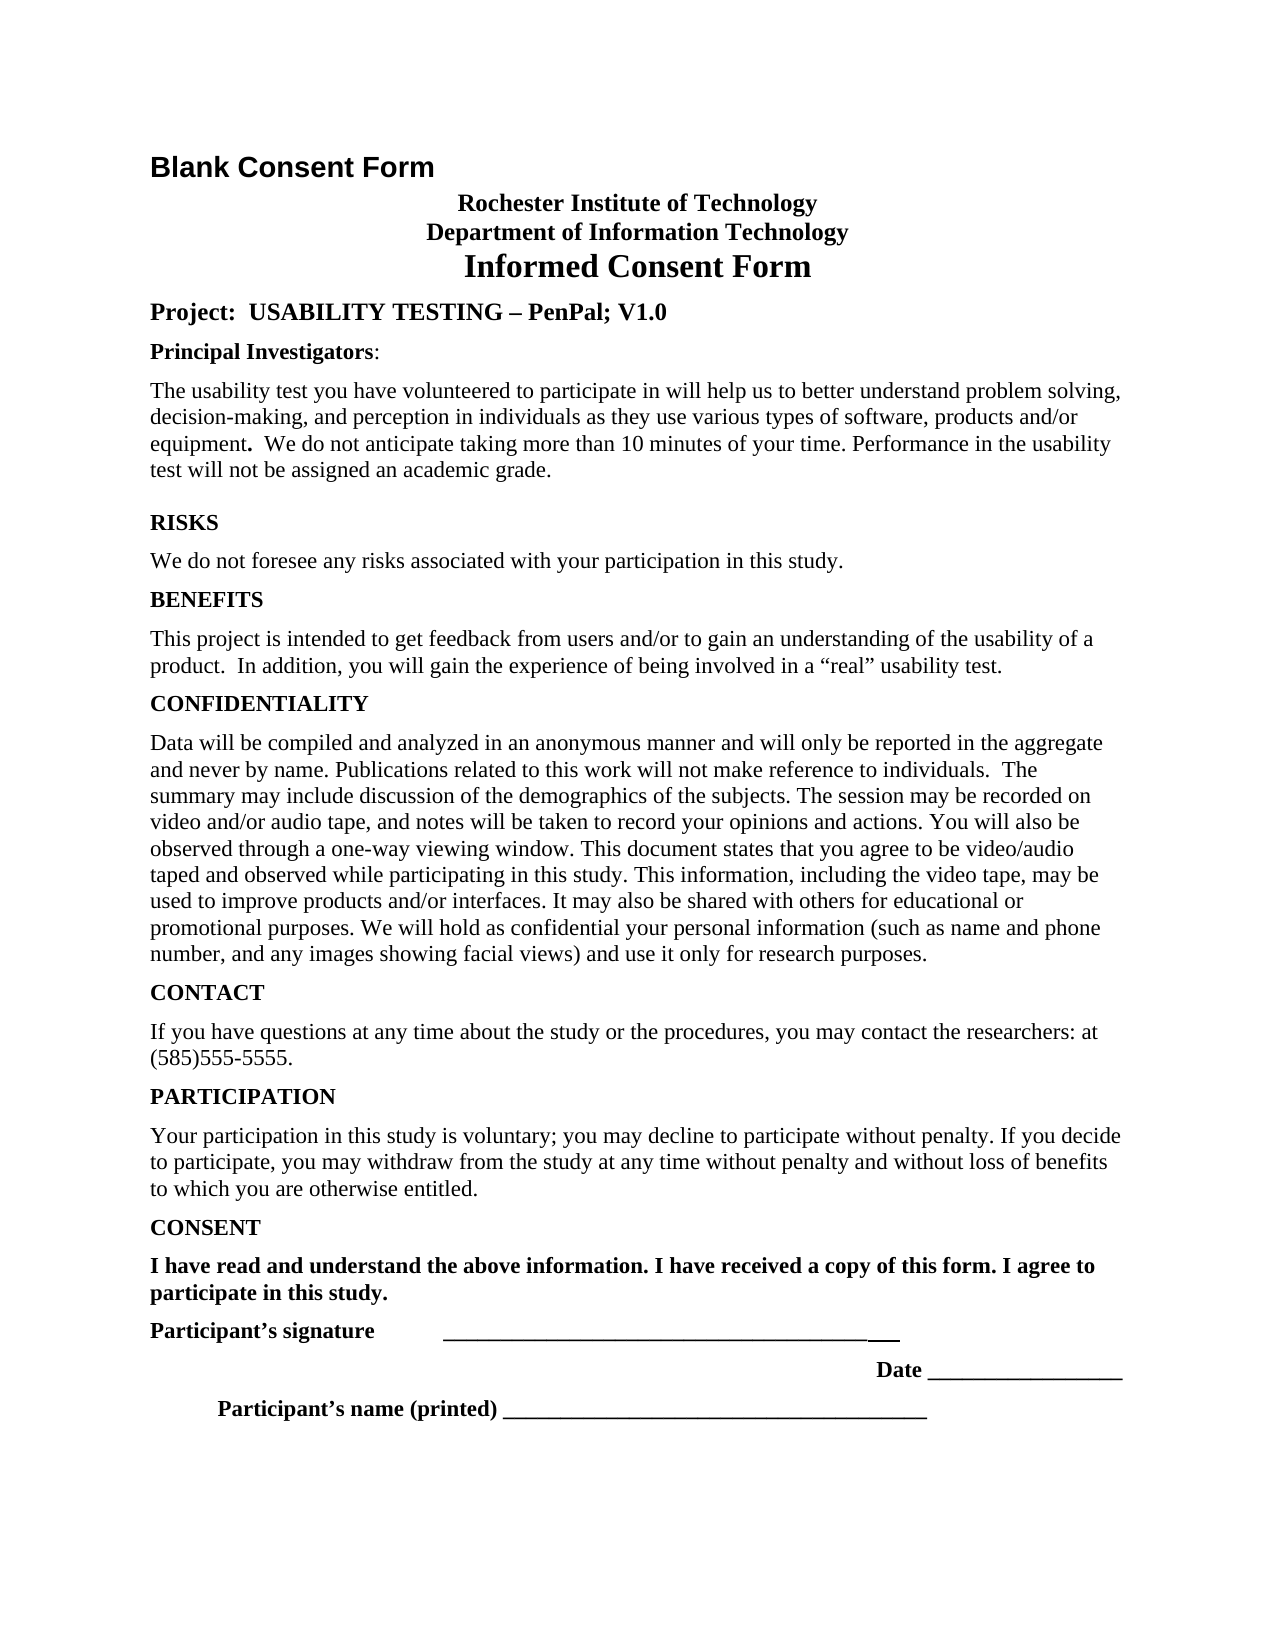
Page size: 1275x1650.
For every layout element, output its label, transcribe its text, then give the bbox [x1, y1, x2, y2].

subtitle RISKS [150, 509, 1125, 535]
text Blank Consent Form [150, 150, 1125, 183]
text We do not foresee any risks associated with your participation in this study. [150, 548, 1125, 574]
subtitle CONTACT [150, 979, 1125, 1005]
text Participant’s signature _____________________________________ [150, 1318, 1125, 1344]
text If you have questions at any time about the study or the procedures, you may contact the researchers: at (585)555-5555. [150, 1018, 1125, 1071]
title Department of Information Technology [150, 217, 1125, 246]
text Your participation in this study is voluntary; you may decline to participate without penalty. If you decide to participate, you may withdraw from the study at any time without penalty and without loss of benefits to which you are otherwise entitled. [150, 1122, 1125, 1201]
text This project is intended to get feedback from users and/or to gain an understanding of the usability of a product. In addition, you will gain the experience of being involved in a “real” usability test. [150, 625, 1125, 678]
text Principal Investigators: [150, 338, 1125, 364]
title Informed Consent Form [150, 246, 1125, 284]
text Project: USABILITY TESTING – PenPal; V1.0 [150, 297, 1125, 326]
title Rochester Institute of Technology [150, 188, 1125, 217]
subtitle PARTICIPATION [150, 1083, 1125, 1109]
subtitle CONSENT [150, 1213, 1125, 1240]
subtitle BENEFITS [150, 586, 1125, 613]
text Participant’s name (printed) _____________________________________ [217, 1395, 1125, 1422]
text Date _________________ [150, 1356, 1125, 1383]
text I have read and understand the above information. I have received a copy of this form. I agree to participate in this study. [150, 1252, 1125, 1305]
text Data will be compiled and analyzed in an anonymous manner and will only be reported in the aggregate and never by name. Publications related to this work will not make reference to individuals. The summary may include discussion of the demographics of the subjects. The session may be recorded on video and/or audio tape, and notes will be taken to record your opinions and actions. You will also be observed through a one-way viewing window. This document states that you agree to be video/audio taped and observed while participating in this study. This information, including the video tape, may be used to improve products and/or interfaces. It may also be shared with others for educational or promotional purposes. We will hold as confidential your personal information (such as name and phone number, and any images showing facial views) and use it only for research purposes. [150, 729, 1125, 967]
text The usability test you have volunteered to participate in will help us to better understand problem solving, decision-making, and perception in individuals as they use various types of software, products and/or equipment. We do not anticipate taking more than 10 minutes of your time. Performance in the usability test will not be assigned an academic grade. [150, 377, 1125, 482]
subtitle CONFIDENTIALITY [150, 691, 1125, 717]
